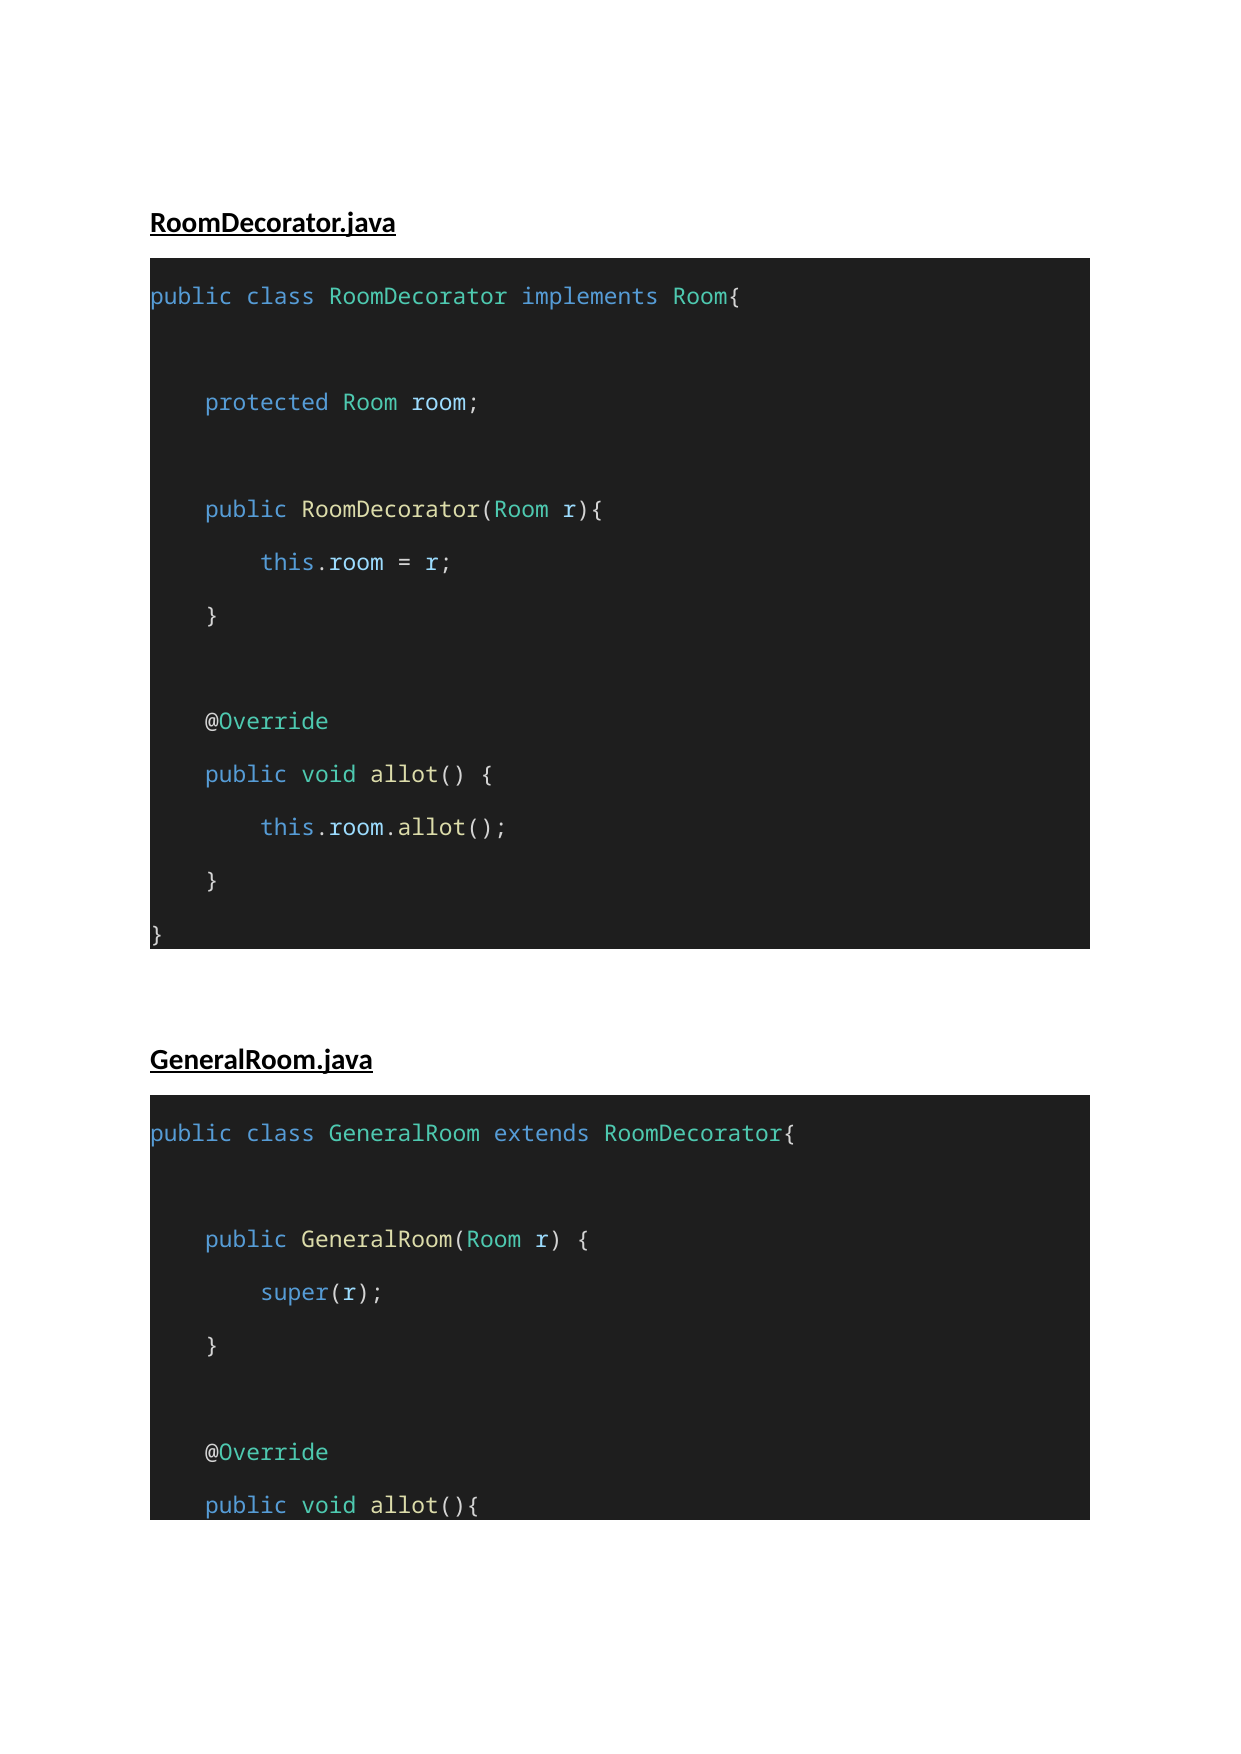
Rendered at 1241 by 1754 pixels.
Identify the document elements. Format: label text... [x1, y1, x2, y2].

text public void allot() { [150, 736, 1090, 789]
text this.room.allot(); [150, 789, 1090, 842]
text public class GeneralRoom extends RoomDecorator{ [150, 1095, 1090, 1148]
text } [150, 577, 1090, 630]
text @Override [150, 683, 1090, 736]
text public class RoomDecorator implements Room{ [150, 258, 1090, 311]
text this.room = r; [150, 524, 1090, 577]
text } [150, 842, 1090, 896]
text } [150, 896, 1090, 949]
text } [150, 1307, 1090, 1361]
text @Override [150, 1414, 1090, 1467]
text public void allot(){ [150, 1467, 1090, 1520]
text RoomDecorator.java [150, 204, 1090, 240]
text public RoomDecorator(Room r){ [150, 471, 1090, 524]
text GeneralRoom.java [150, 1041, 1090, 1076]
text protected Room room; [150, 364, 1090, 417]
text public GeneralRoom(Room r) { [150, 1201, 1090, 1254]
text super(r); [150, 1254, 1090, 1307]
